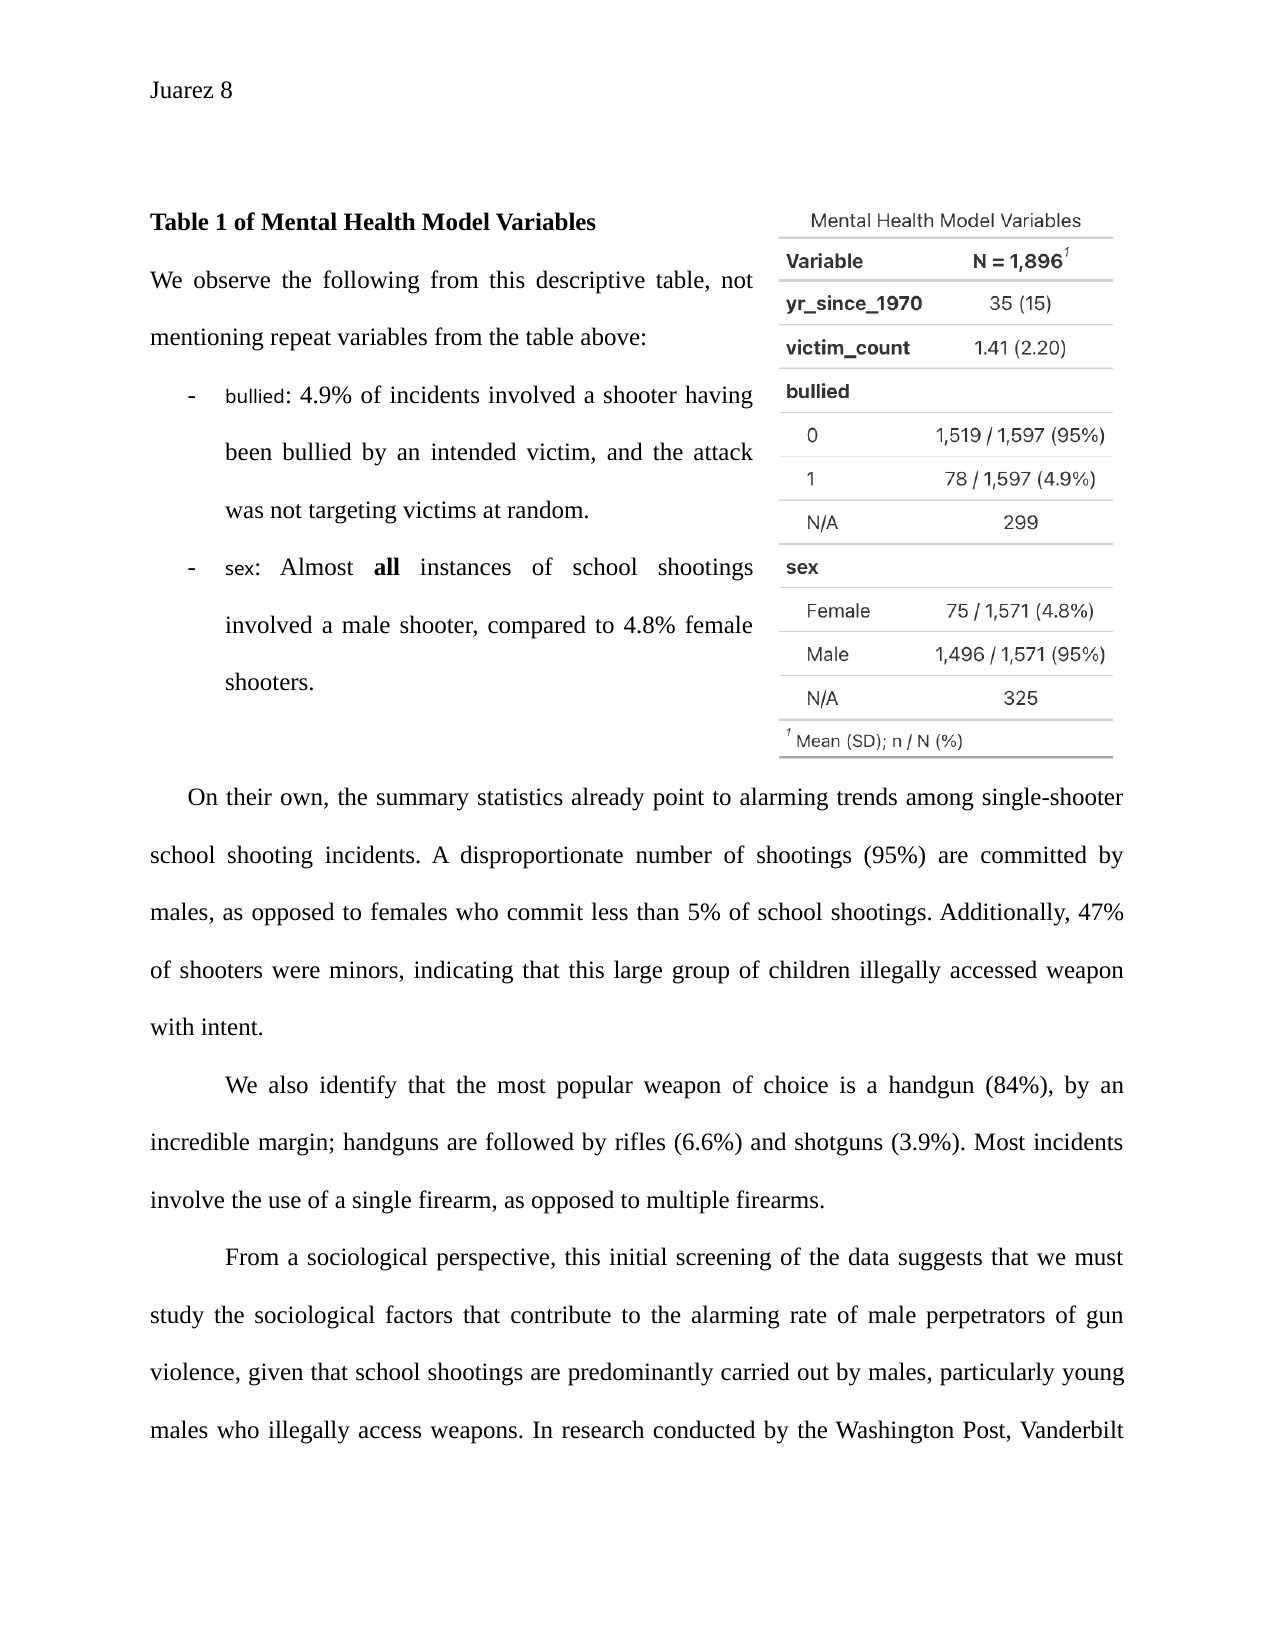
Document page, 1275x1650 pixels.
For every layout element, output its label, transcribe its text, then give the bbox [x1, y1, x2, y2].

text Table 1 of Mental Health Model Variables [150, 207, 772, 236]
text We also identify that the most popular weapon of choice is a handgun (84%), by an incredible margin; handguns are followed by rifles (6.6%) and shotguns (3.9%). Most incidents involve the use of a single firearm, as opposed to multiple firearms. [150, 1070, 1125, 1214]
list sex: Almost all instances of school shootings involved a male shooter, compared to 4.8% female shooters. [187, 552, 772, 696]
picture [772, 204, 1124, 768]
text On their own, the summary statistics already point to alarming trends among single-shooter school shooting incidents. A disproportionate number of shootings (95%) are committed by males, as opposed to females who commit less than 5% of school shootings. Additionally, 47% of shooters were minors, indicating that this large group of children illegally accessed weapon with intent. [150, 782, 1125, 1041]
text We observe the following from this descriptive table, not mentioning repeat variables from the table above: [150, 265, 772, 351]
list bullied: 4.9% of incidents involved a shooter having been bullied by an intended victim, and the attack was not targeting victims at random. [187, 380, 772, 524]
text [150, 1242, 1125, 1444]
